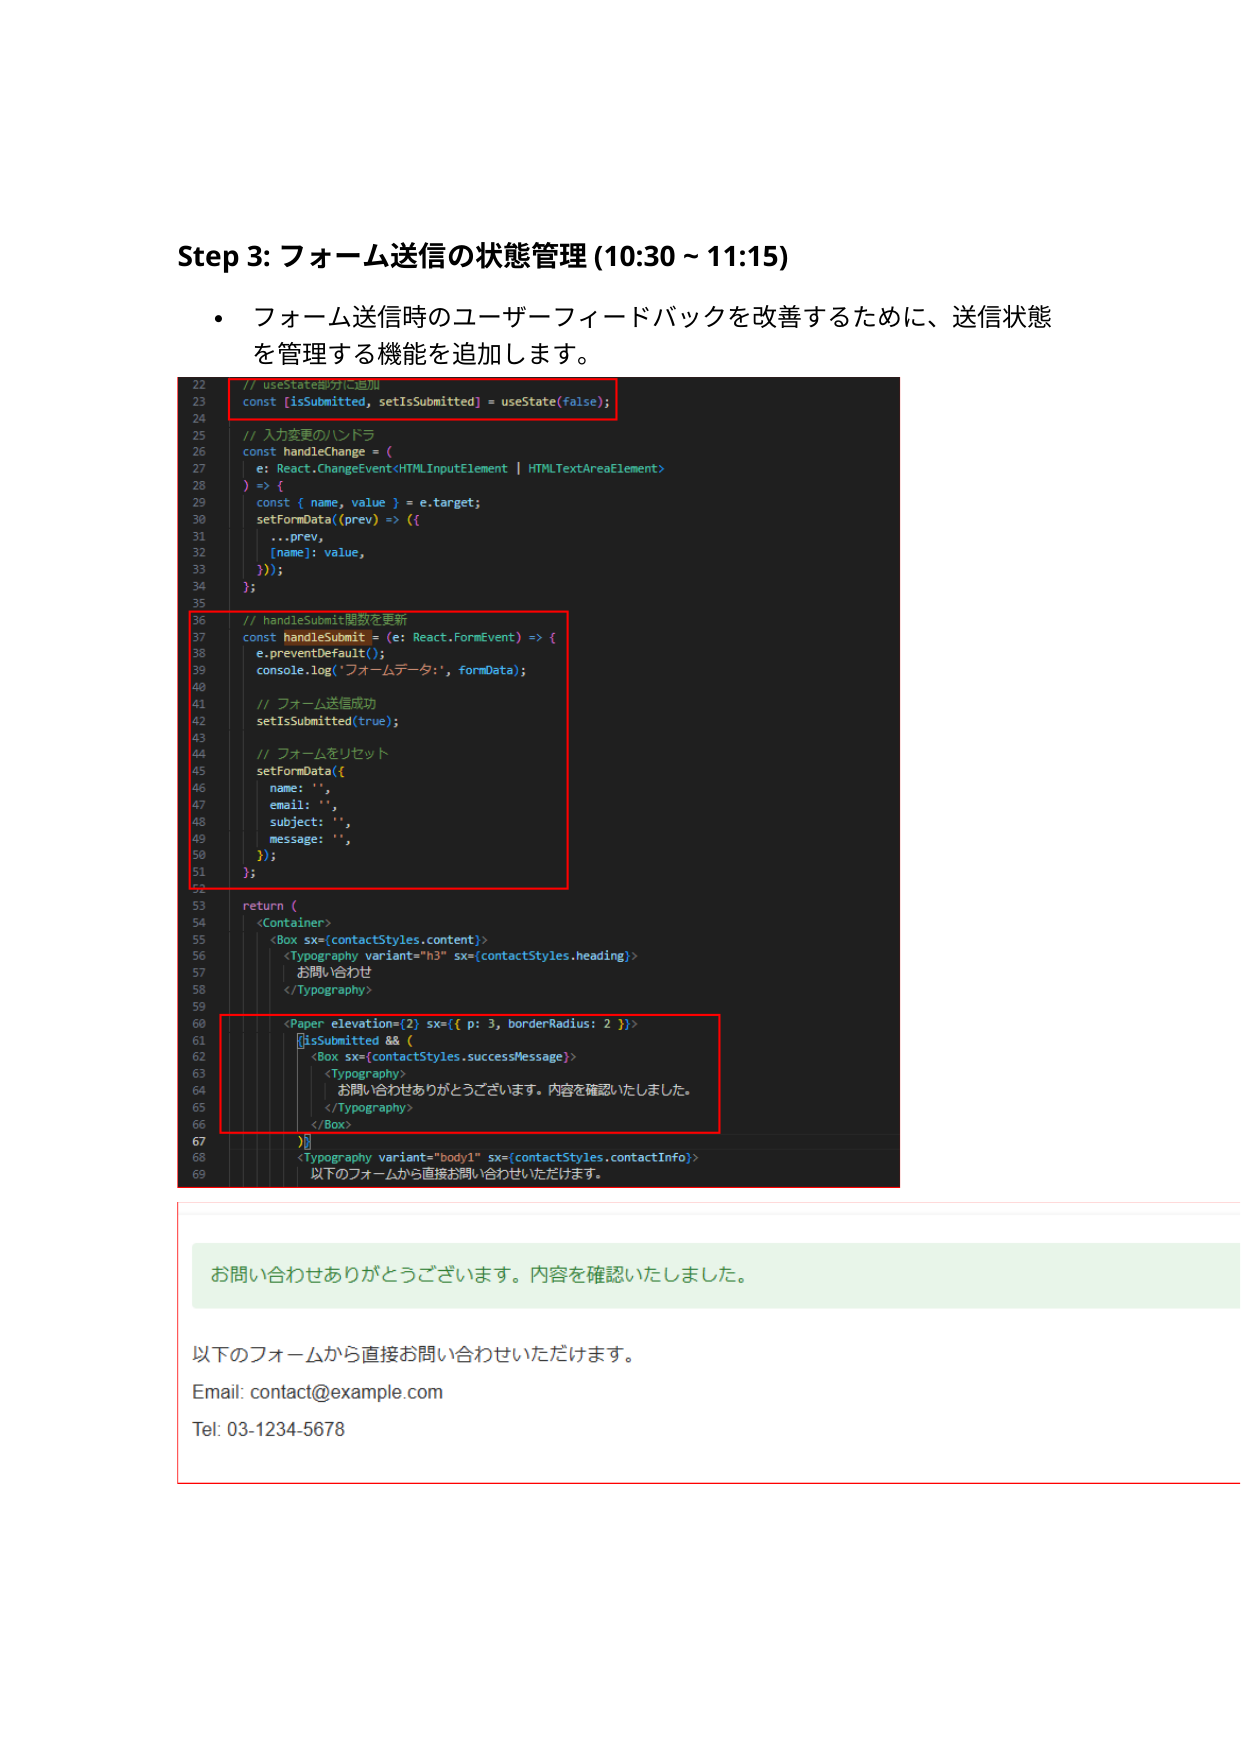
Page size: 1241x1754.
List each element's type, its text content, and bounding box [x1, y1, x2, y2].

picture [177, 377, 901, 1188]
picture [177, 1202, 1241, 1484]
text Step 3: フォーム送信の状態管理 (10:30 ~ 11:15) [177, 217, 1063, 292]
list フォーム送信時のユーザーフィードバックを改善するために、送信状態を管理する機能を追加します。 [215, 297, 1063, 372]
